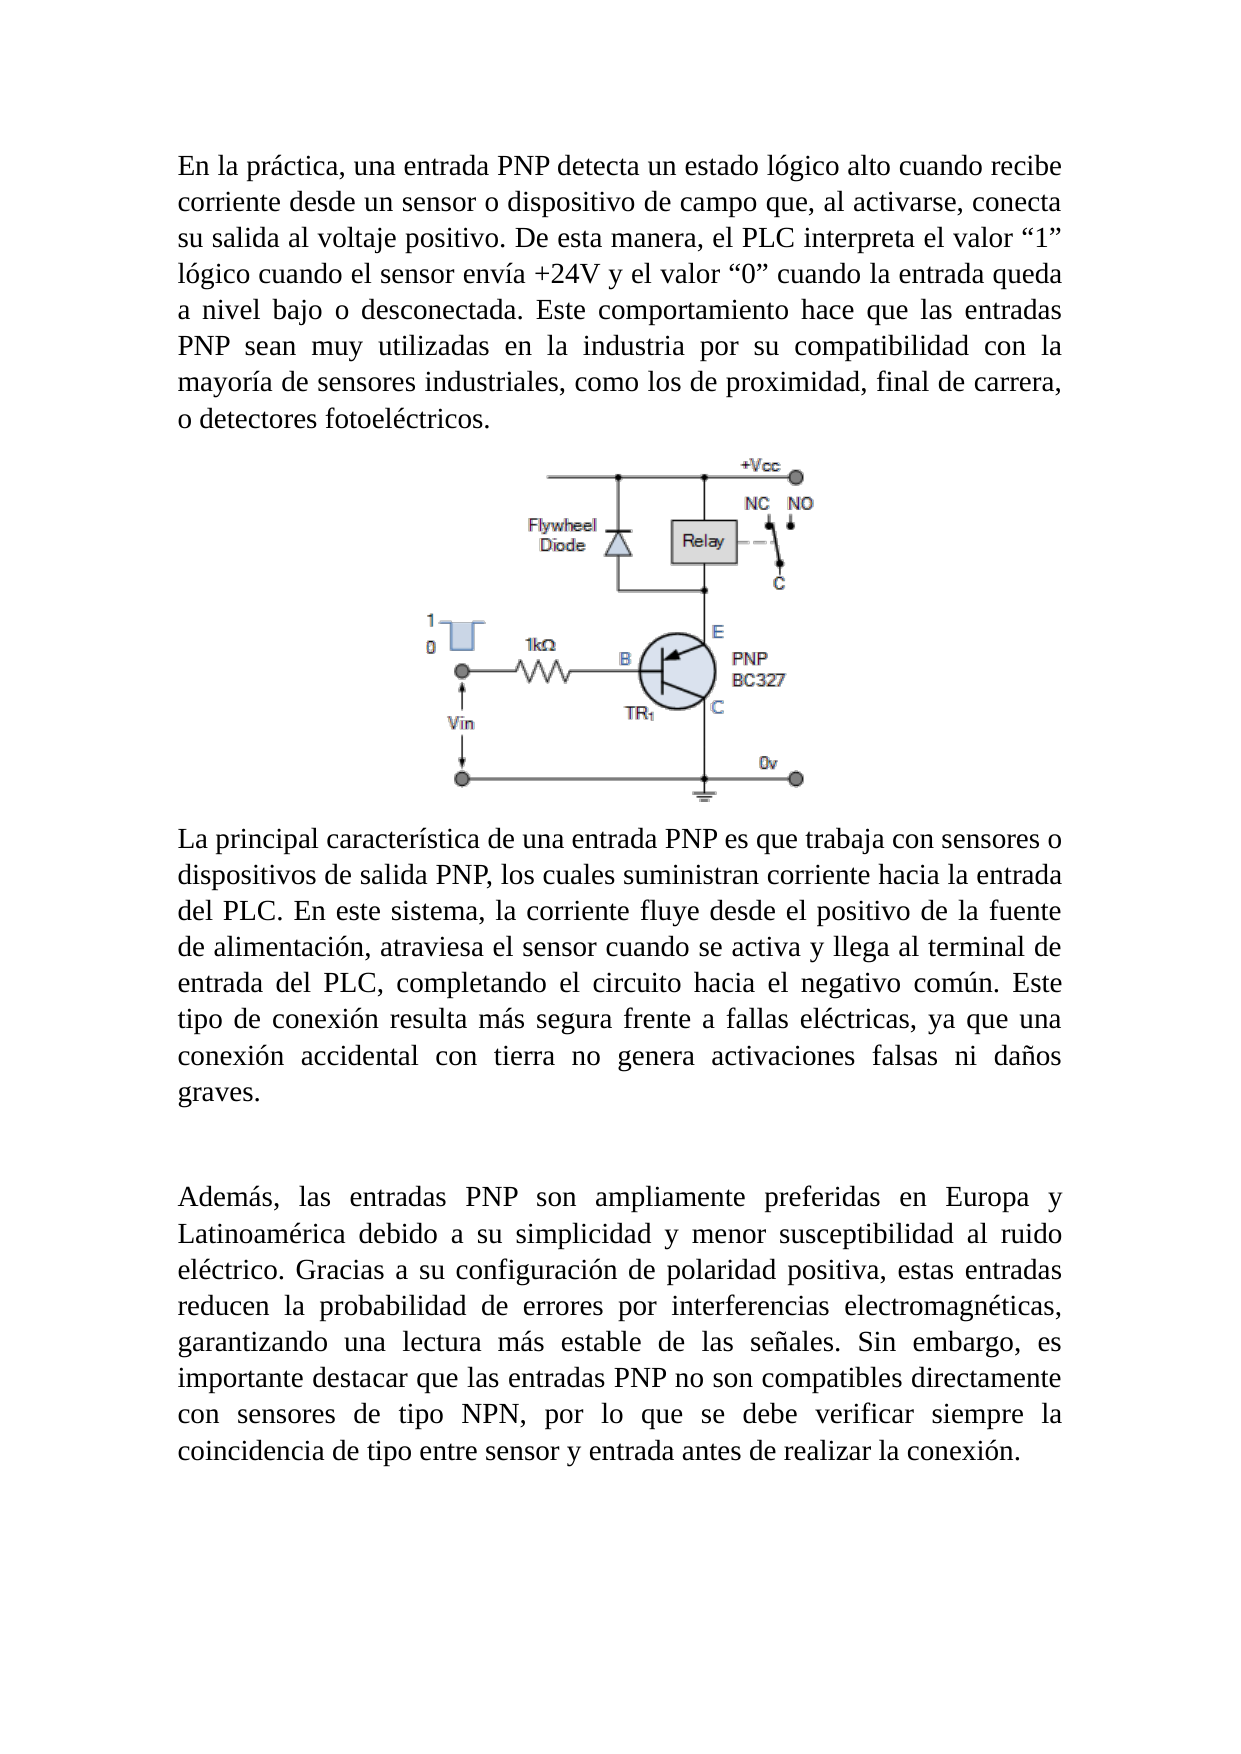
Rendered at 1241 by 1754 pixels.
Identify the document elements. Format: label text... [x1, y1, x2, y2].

text En la práctica, una entrada PNP detecta un estado lógico alto cuando recibe corriente desde un sensor o dispositivo de campo que, al activarse, conecta su salida al voltaje positivo. De esta manera, el PLC interpreta el valor “1” lógico cuando el sensor envía +24V y el valor “0” cuando la entrada queda a nivel bajo o desconectada. Este comportamiento hace que las entradas PNP sean muy utilizadas en la industria por su compatibilidad con la mayoría de sensores industriales, como los de proximidad, final de carrera, o detectores fotoeléctricos. [177, 148, 1063, 434]
text Además, las entradas PNP son ampliamente preferidas en Europa y Latinoamérica debido a su simplicidad y menor susceptibilidad al ruido eléctrico. Gracias a su configuración de polaridad positiva, estas entradas reducen la probabilidad de errores por interferencias electromagnéticas, garantizando una lectura más estable de las señales. Sin embargo, es importante destacar que las entradas PNP no son compatibles directamente con sensores de tipo NPN, por lo que se debe verificar siempre la coincidencia de tipo entre sensor y entrada antes de realizar la conexión. [177, 1179, 1063, 1466]
text La principal característica de una entrada PNP es que trabaja con sensores o dispositivos de salida PNP, los cuales suministran corriente hacia la entrada del PLC. En este sistema, la corriente fluye desde el positivo de la fuente de alimentación, atraviesa el sensor cuando se activa y llega al terminal de entrada del PLC, completando el circuito hacia el negativo común. Este tipo de conexión resulta más segura frente a fallas eléctricas, ya que una conexión accidental con tierra no genera activaciones falsas ni daños graves. [177, 821, 1063, 1107]
picture [426, 453, 814, 802]
